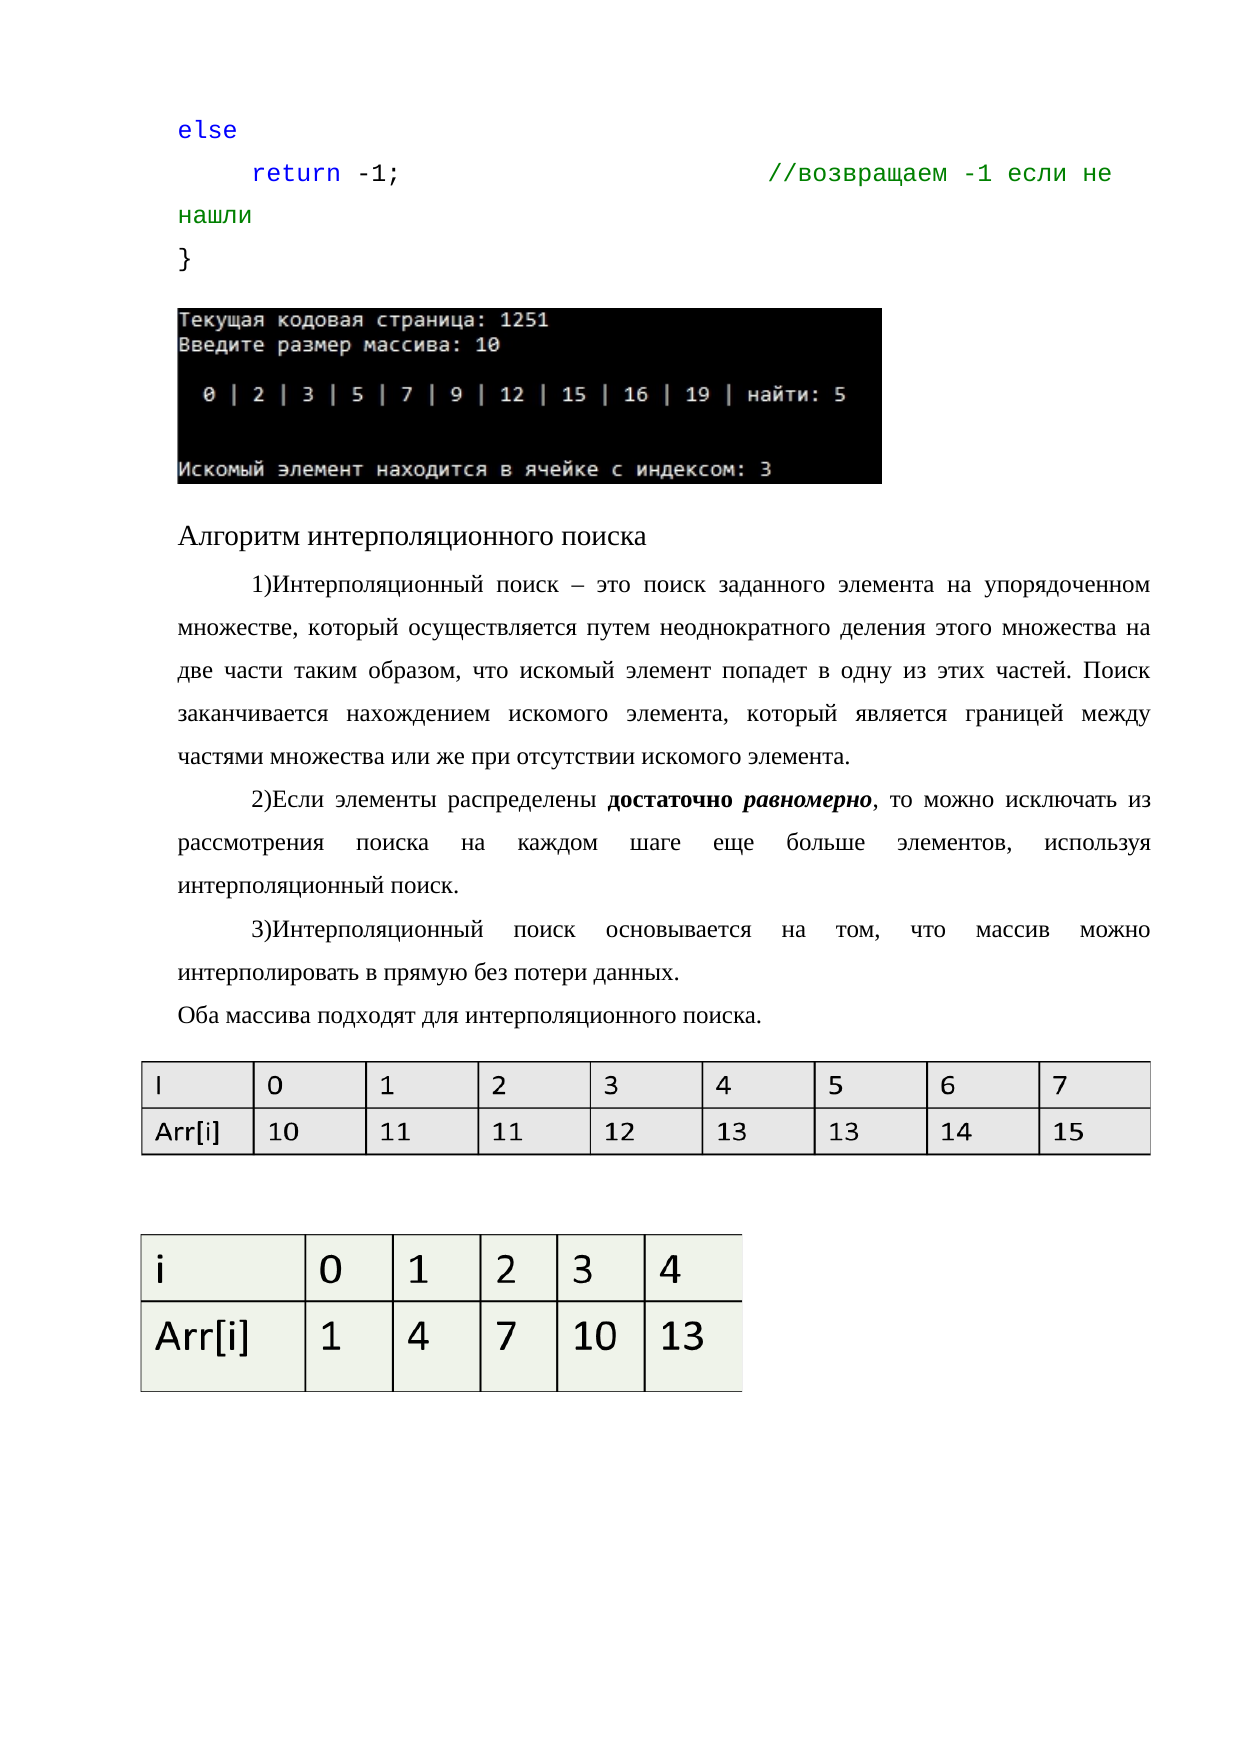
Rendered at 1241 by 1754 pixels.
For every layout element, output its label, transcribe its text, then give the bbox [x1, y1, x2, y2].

text 1)Интерполяционный поиск – это поиск заданного элемента на упорядоченном множестве, который осуществляется путем неоднократного деления этого множества на две части таким образом, что искомый элемент попадет в одну из этих частей. Поиск заканчивается нахождением искомого элемента, который является границей между частями множества или же при отсутствии искомого элемента. [177, 569, 1152, 770]
picture [140, 1227, 743, 1392]
text } [177, 246, 1152, 274]
picture [177, 308, 882, 484]
text Алгоритм интерполяционного поиска [177, 518, 1152, 552]
text else [177, 118, 1152, 146]
picture [141, 1059, 1151, 1165]
text 2)Если элементы распределены достаточно равномерно, то можно исключать из рассмотрения поиска на каждом шаге еще больше элементов, используя интерполяционный поиск. [177, 784, 1152, 899]
text return -1; //возвращаем -1 если не нашли [177, 161, 1152, 231]
text Оба массива подходят для интерполяционного поиска. [177, 1000, 1152, 1029]
text 3)Интерполяционный поиск основывается на том, что массив можно интерполировать в прямую без потери данных. [177, 914, 1152, 986]
